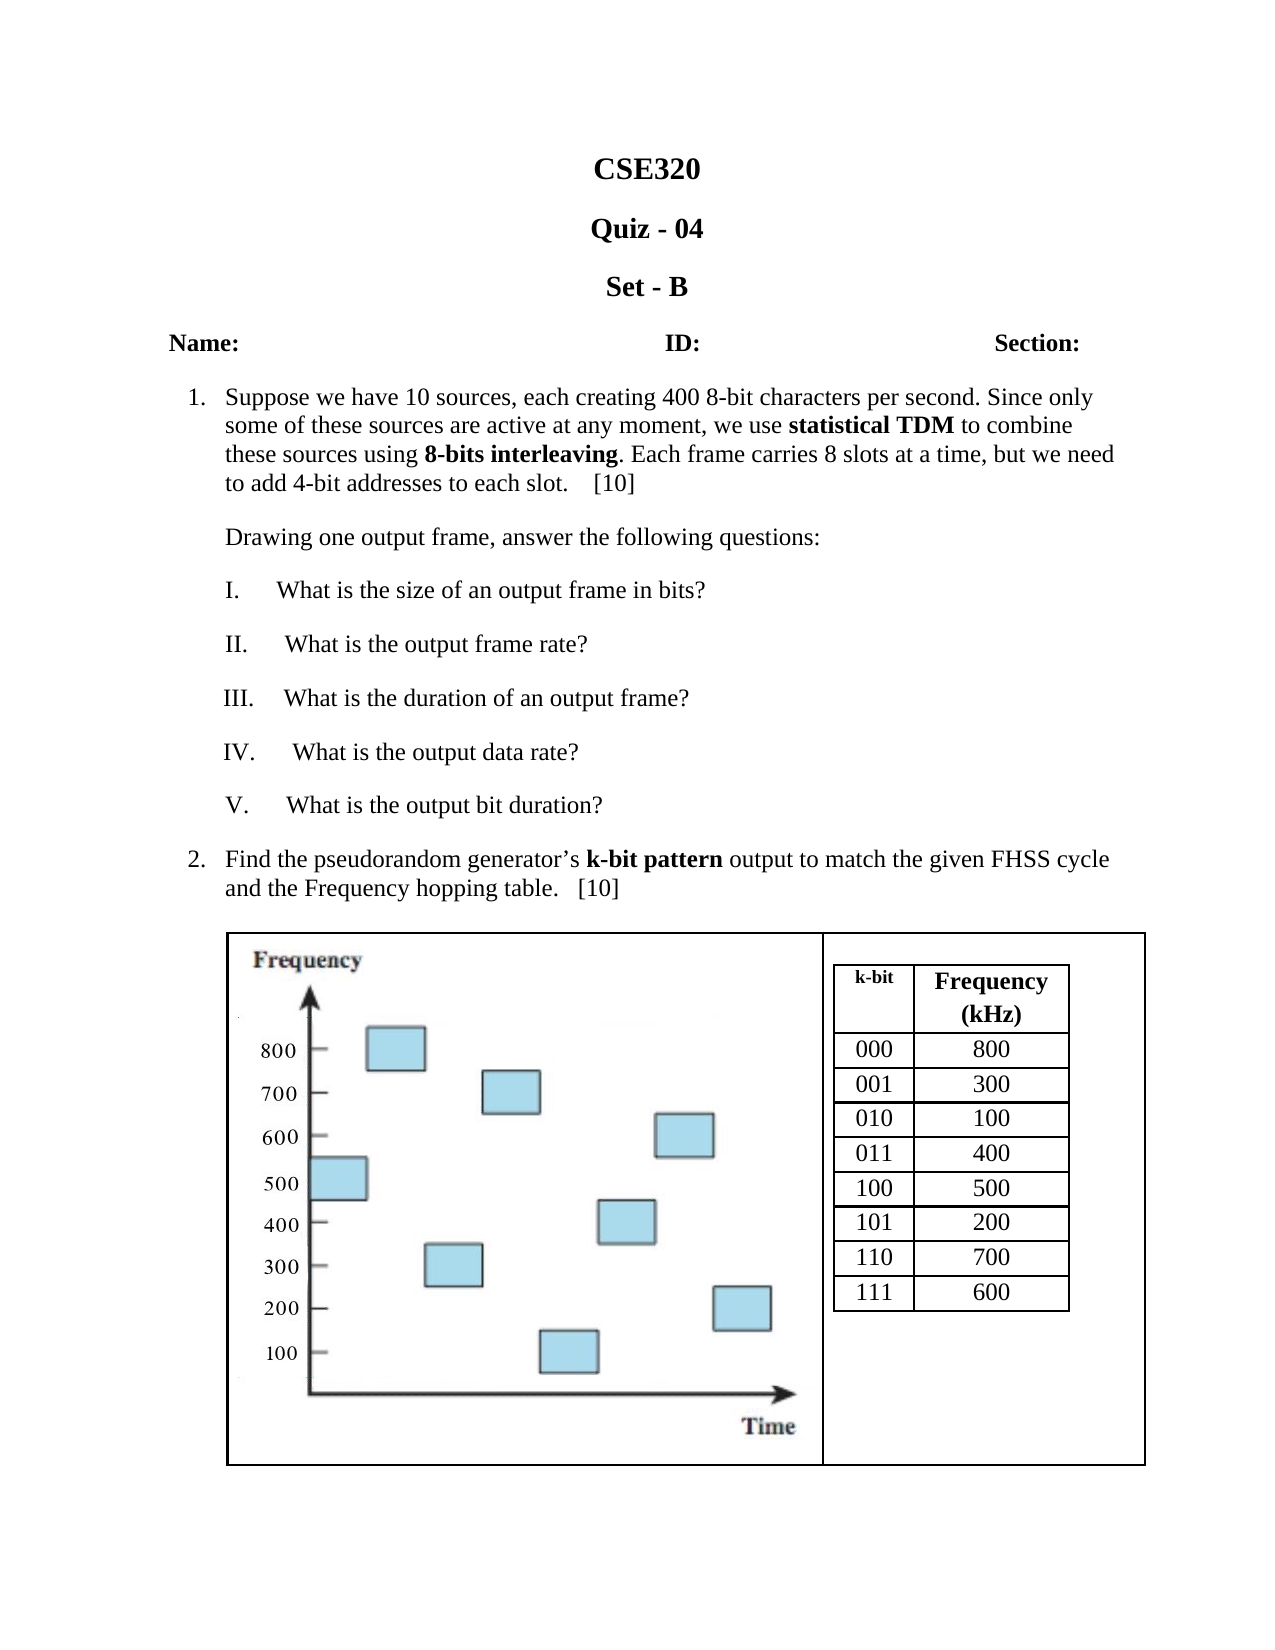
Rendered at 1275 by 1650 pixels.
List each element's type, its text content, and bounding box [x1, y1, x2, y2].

list Suppose we have 10 sources, each creating 400 8-bit characters per second. Since only some of these sources are active at any moment, we use statistical TDM to combine these sources using 8-bits interleaving. Each frame carries 8 slots at a time, but we need to add 4-bit addresses to each slot. [10] [187, 382, 1125, 497]
picture [237, 934, 818, 1449]
text Quiz - 04 [169, 211, 1125, 244]
text Name: ID: Section: [169, 328, 1125, 357]
list Find the pseudorandom generator’s k-bit pattern output to match the given FHSS cycle and the Frequency hopping table. [10] [187, 844, 1125, 902]
text CSE320 [169, 150, 1125, 186]
text I. What is the size of an output frame in bits? [150, 576, 1125, 604]
text V. What is the output bit duration? [150, 791, 1125, 819]
text II. What is the output frame rate? [150, 629, 1125, 658]
text Set - B [169, 269, 1125, 303]
table_header [824, 934, 1144, 1464]
text IV. What is the output data rate? [216, 737, 1125, 766]
text III. What is the duration of an output frame? [197, 683, 1125, 712]
table_header [229, 934, 822, 1464]
text Drawing one output frame, answer the following questions: [169, 522, 1125, 551]
